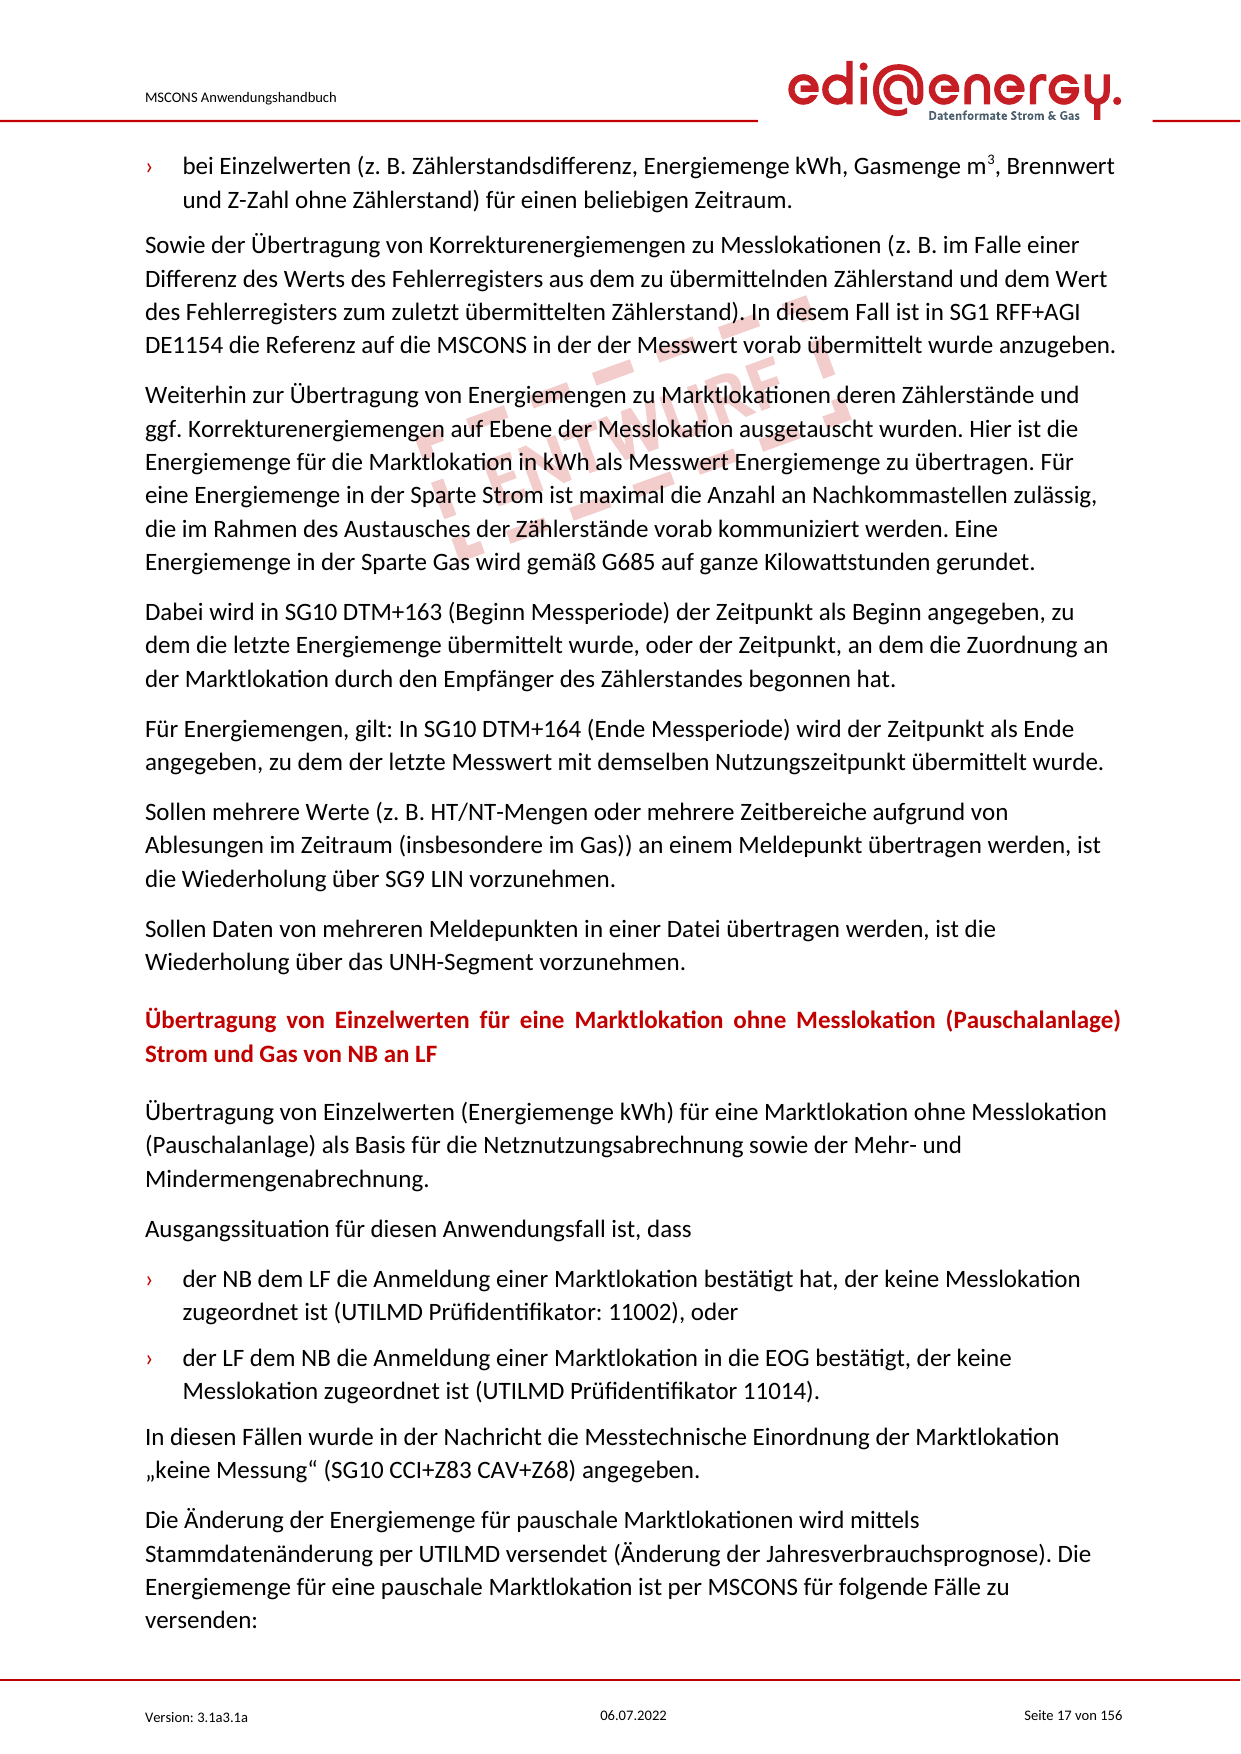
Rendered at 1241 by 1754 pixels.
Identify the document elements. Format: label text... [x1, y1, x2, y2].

text Für Energiemengen, gilt: In SG10 DTM+164 (Ende Messperiode) wird der Zeitpunkt als Ende angegeben, zu dem der letzte Messwert mit demselben Nutzungszeitpunkt übermittelt wurde. [145, 710, 1122, 777]
text Ausgangssituation für diesen Anwendungsfall ist, dass [145, 1210, 1122, 1243]
text Weiterhin zur Übertragung von Energiemengen zu Marktlokationen deren Zählerstände und ggf. Korrekturenergiemengen auf Ebene der Messlokation ausgetauscht wurden. Hier ist die Energiemenge für die Marktlokation in kWh als Messwert Energiemenge zu übertragen. Für eine Energiemenge in der Sparte Strom ist maximal die Anzahl an Nachkommastellen zulässig, die im Rahmen des Austausches der Zählerstände vorab kommuniziert werden. Eine Energiemenge in der Sparte Gas wird gemäß G685 auf ganze Kilowattstunden gerundet. [145, 377, 1122, 577]
text Übertragung von Einzelwerten für eine Marktlokation ohne Messlokation (Pauschalanlage) Strom und Gas von NB an LF [145, 1002, 1122, 1068]
list der NB dem LF die Anmeldung einer Marktlokation bestätigt hat, der keine Messlokation zugeordnet ist (UTILMD Prüfidentifikator: 11002), oder [145, 1260, 1122, 1327]
text Dabei wird in SG10 DTM+163 (Beginn Messperiode) der Zeitpunkt als Beginn angegeben, zu dem die letzte Energiemenge übermittelt wurde, oder der Zeitpunkt, an dem die Zuordnung an der Marktlokation durch den Empfänger des Zählerstandes begonnen hat. [145, 593, 1122, 693]
list bei Einzelwerten (z. B. Zählerstandsdifferenz, Energiemenge kWh, Gasmenge m3, Brennwert und Z-Zahl ohne Zählerstand) für einen beliebigen Zeitraum. [145, 148, 1122, 214]
text Übertragung von Einzelwerten (Energiemenge kWh) für eine Marktlokation ohne Messlokation (Pauschalanlage) als Basis für die Netznutzungsabrechnung sowie der Mehr- und Mindermengenabrechnung. [145, 1093, 1122, 1193]
text Sollen mehrere Werte (z. B. HT/NT-Mengen oder mehrere Zeitbereiche aufgrund von Ablesungen im Zeitraum (insbesondere im Gas)) an einem Meldepunkt übertragen werden, ist die Wiederholung über SG9 LIN vorzunehmen. [145, 793, 1122, 893]
text Sowie der Übertragung von Korrekturenergiemengen zu Messlokationen (z. B. im Falle einer Differenz des Werts des Fehlerregisters aus dem zu übermittelnden Zählerstand und dem Wert des Fehlerregisters zum zuletzt übermittelten Zählerstand). In diesem Fall ist in SG1 RFF+AGI DE1154 die Referenz auf die MSCONS in der der Messwert vorab übermittelt wurde anzugeben. [145, 227, 1122, 360]
list der LF dem NB die Anmeldung einer Marktlokation in die EOG bestätigt, der keine Messlokation zugeordnet ist (UTILMD Prüfidentifikator 11014). [145, 1339, 1122, 1406]
text Die Änderung der Energiemenge für pauschale Marktlokationen wird mittels Stammdatenänderung per UTILMD versendet (Änderung der Jahresverbrauchsprognose). Die Energiemenge für eine pauschale Marktlokation ist per MSCONS für folgende Fälle zu versenden: [145, 1502, 1122, 1635]
text In diesen Fällen wurde in der Nachricht die Messtechnische Einordnung der Marktlokation „keine Messung“ (SG10 CCI+Z83 CAV+Z68) angegeben. [145, 1418, 1122, 1485]
text Sollen Daten von mehreren Meldepunkten in einer Datei übertragen werden, ist die Wiederholung über das UNH-Segment vorzunehmen. [145, 910, 1122, 977]
